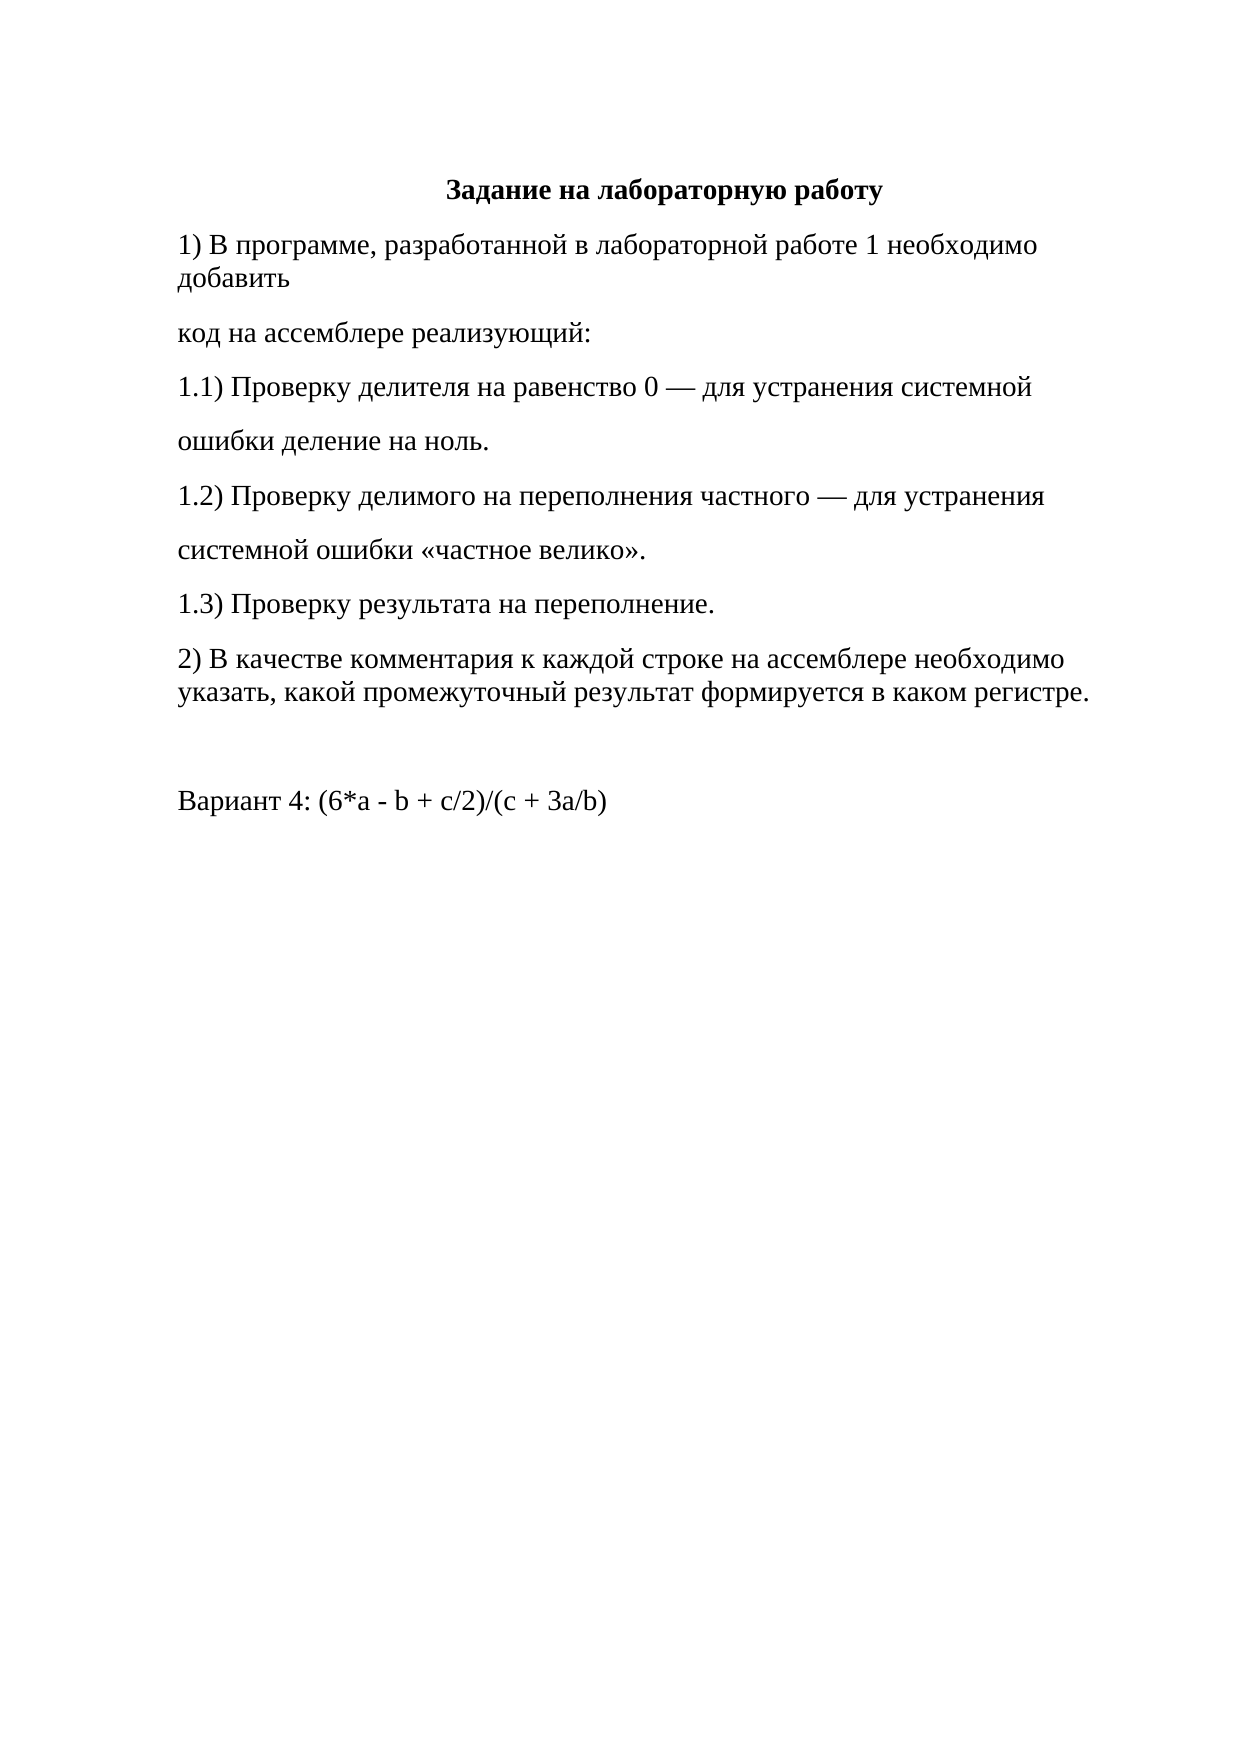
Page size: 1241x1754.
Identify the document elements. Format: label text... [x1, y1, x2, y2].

text 1.2) Проверку делимого на переполнения частного — для устранения [177, 478, 1152, 511]
text 1.3) Проверку результата на переполнение. [177, 587, 1152, 620]
text 1.1) Проверку делителя на равенство 0 — для устранения системной [177, 369, 1152, 403]
text ошибки деление на ноль. [177, 423, 1152, 457]
text 2) В качестве комментария к каждой строке на ассемблере необходимо указать, какой промежуточный результат формируется в каком регистре. [177, 641, 1152, 708]
text код на ассемблере реализующий: [177, 315, 1152, 348]
text системной ошибки «частное велико». [177, 532, 1152, 566]
text Вариант 4: (6*a - b + c/2)/(c + 3a/b) [177, 783, 1152, 817]
text 1) В программе, разработанной в лабораторной работе 1 необходимо добавить [177, 227, 1152, 294]
text Задание на лабораторную работу [177, 172, 1152, 206]
